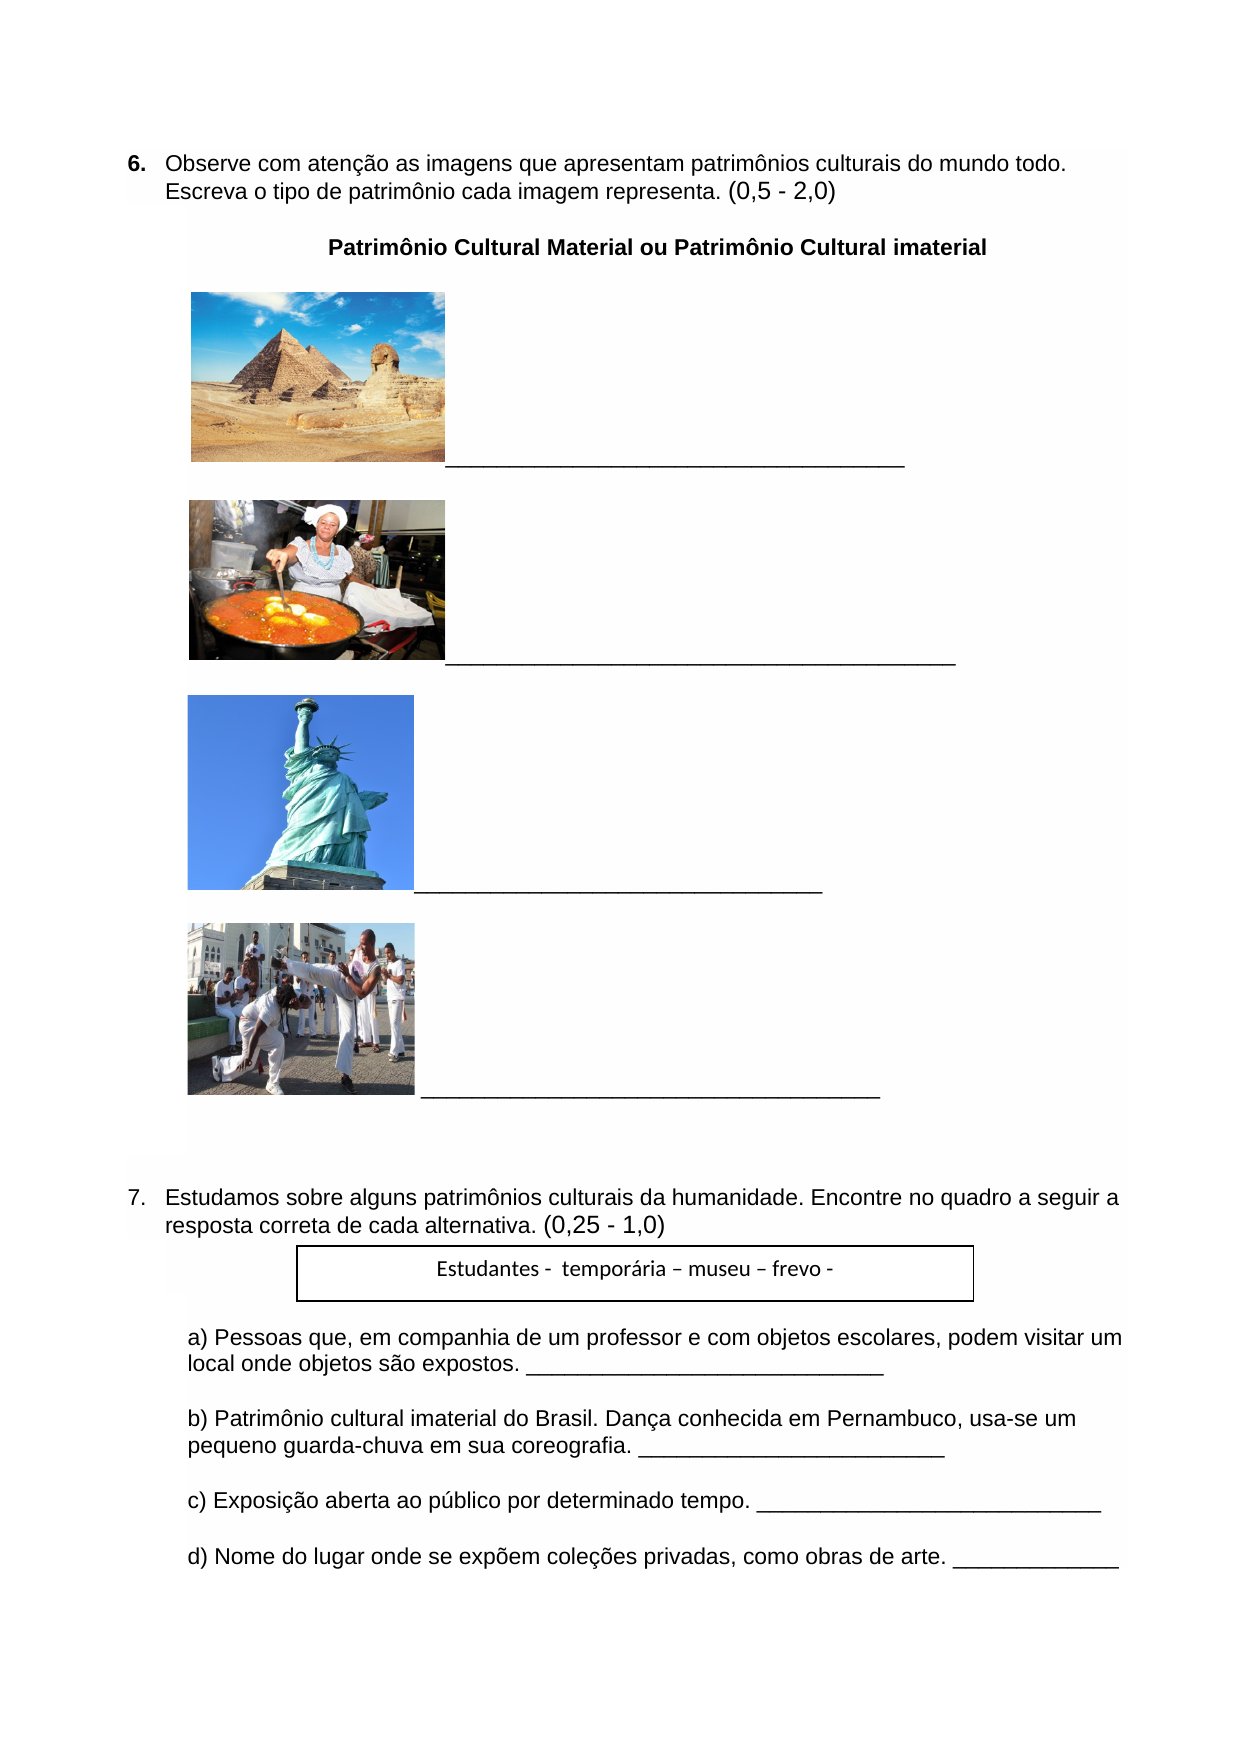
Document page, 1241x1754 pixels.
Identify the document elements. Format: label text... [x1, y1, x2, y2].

picture [187, 289, 446, 464]
text ____________________________________ [187, 924, 1128, 1099]
text a) Pessoas que, em companhia de um professor e com objetos escolares, podem visitar um local onde objetos são expostos. ____________________________ [187, 1323, 1128, 1376]
text d) Nome do lugar onde se expõem coleções privadas, como obras de arte. _____________ [187, 1543, 1128, 1569]
list Observe com atenção as imagens que apresentam patrimônios culturais do mundo todo. Escreva o tipo de patrimônio cada imagem representa. (0,5 - 2,0) [127, 150, 1128, 205]
text c) Exposição aberta ao público por determinado tempo. ___________________________ [187, 1487, 1128, 1514]
text b) Patrimônio cultural imaterial do Brasil. Dança conhecida em Pernambuco, usa-se um pequeno guarda-chuva em sua coreografia. ________________________ [187, 1405, 1128, 1458]
list Estudamos sobre alguns patrimônios culturais da humanidade. Encontre no quadro a seguir a resposta correta de cada alternativa. (0,25 - 1,0) [127, 1184, 1128, 1239]
text Patrimônio Cultural Material ou Patrimônio Cultural imaterial [187, 234, 1128, 261]
picture [187, 497, 446, 662]
picture [187, 923, 415, 1095]
text ________________________________ [187, 696, 1128, 895]
picture [187, 695, 414, 890]
